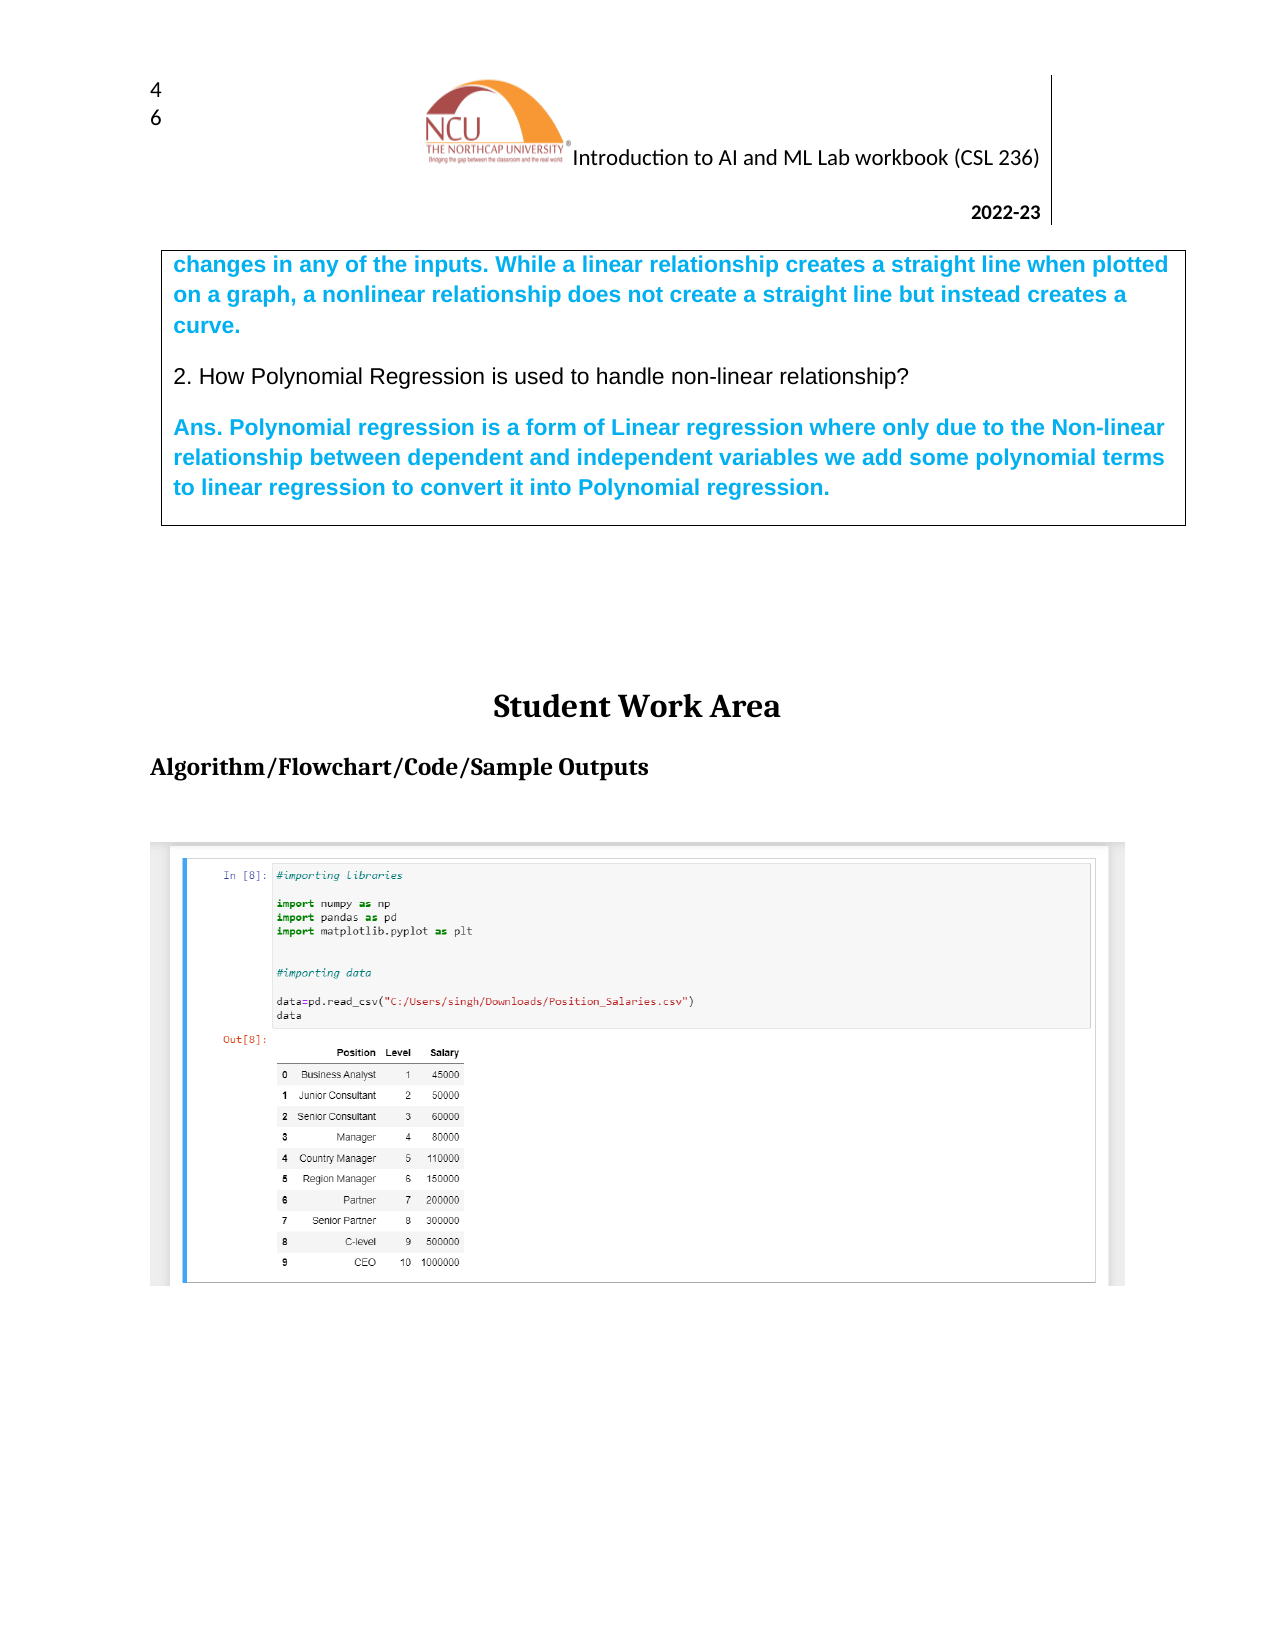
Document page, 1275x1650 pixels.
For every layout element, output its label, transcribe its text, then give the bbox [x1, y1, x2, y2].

picture [150, 839, 1125, 1286]
text Algorithm/Flowchart/Code/Sample Outputs [150, 753, 1125, 781]
picture [422, 75, 573, 166]
text Student Work Area [150, 688, 1125, 726]
